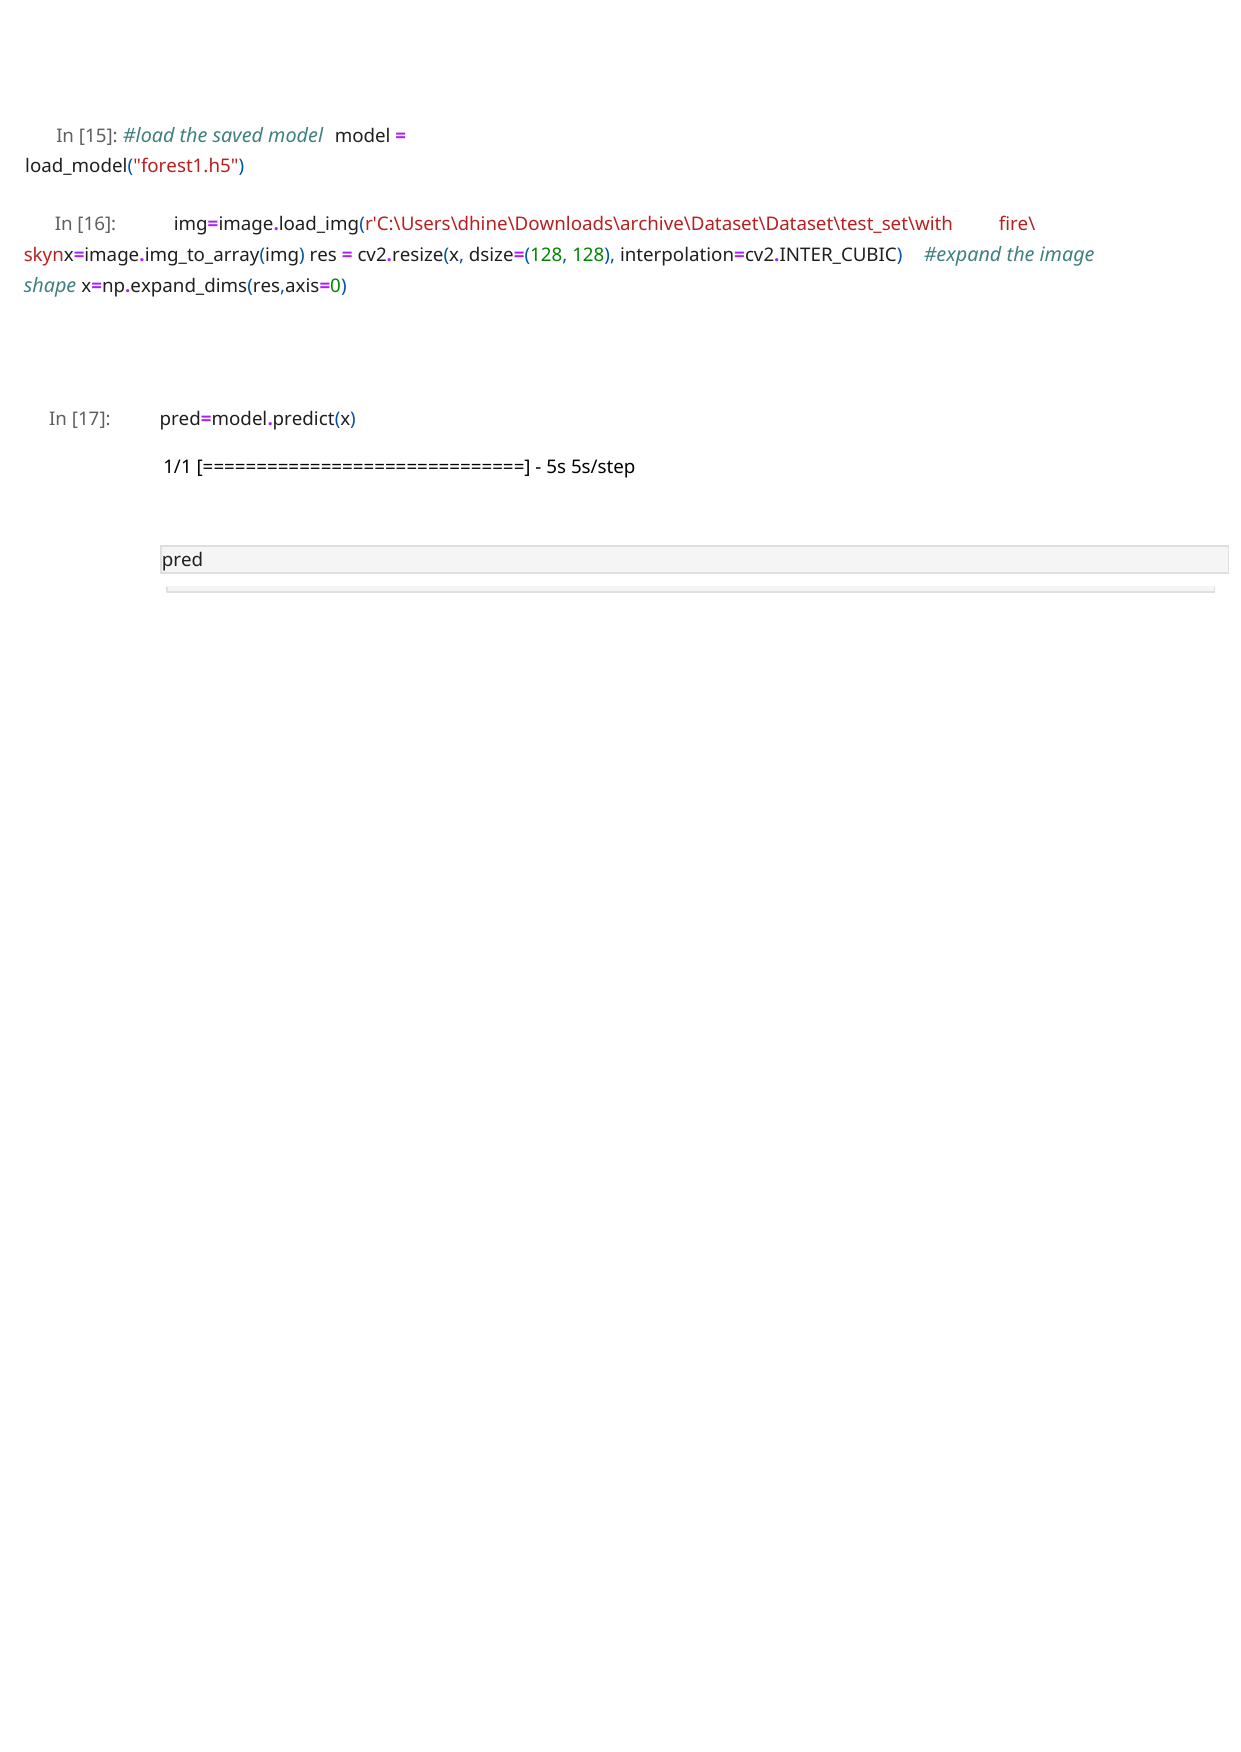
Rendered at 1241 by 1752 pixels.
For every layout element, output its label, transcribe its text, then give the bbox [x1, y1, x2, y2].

text pred [162, 547, 1228, 572]
text In [16]: img=image.load_img(r'C:\Users\dhine\Downloads\archive\Dataset\Dataset\test_set\with fire\skynx=image.img_to_array(img) res = cv2.resize(x, dsize=(128, 128), interpolation=cv2.INTER_CUBIC) #expand the image shape x=np.expand_dims(res,axis=0) [23, 210, 1117, 299]
text In [17]: pred=model.predict(x) [23, 405, 1228, 431]
text In [15]: #load the saved model model = load_model("forest1.h5") [25, 122, 605, 178]
text 1/1 [==============================] - 5s 5s/step [163, 453, 1228, 478]
